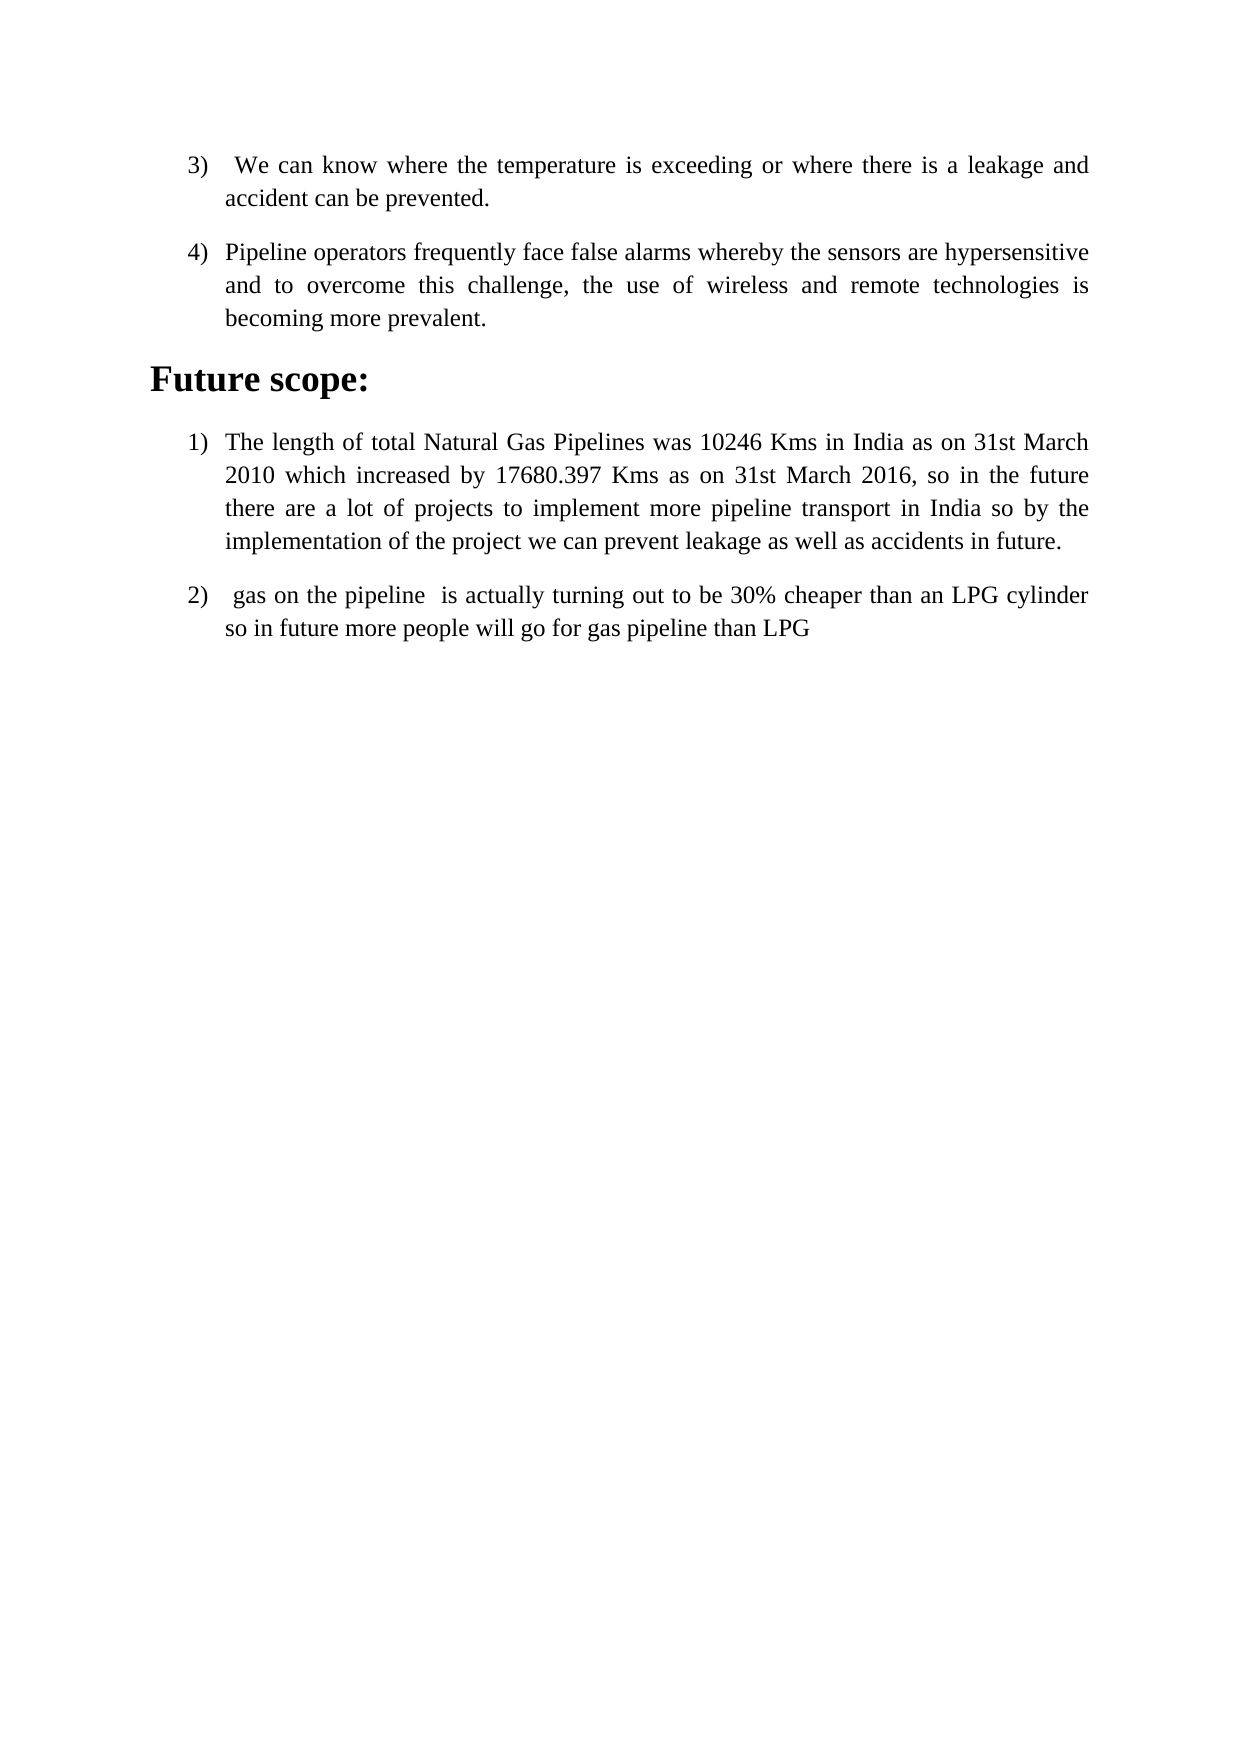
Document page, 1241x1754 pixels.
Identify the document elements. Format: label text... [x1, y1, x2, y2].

list Pipeline operators frequently face false alarms whereby the sensors are hypersensitive and to overcome this challenge, the use of wireless and remote technologies is becoming more prevalent. [187, 237, 1090, 332]
list The length of total Natural Gas Pipelines was 10246 Kms in India as on 31st March 2010 which increased by 17680.397 Kms as on 31st March 2016, so in the future there are a lot of projects to implement more pipeline transport in India so by the implementation of the project we can prevent leakage as well as accidents in future. [187, 427, 1090, 555]
list We can know where the temperature is exceeding or where there is a leakage and accident can be prevented. [187, 150, 1090, 212]
list gas on the pipeline is actually turning out to be 30% cheaper than an LPG cylinder so in future more people will go for gas pipeline than LPG [187, 580, 1090, 642]
text Future scope: [150, 357, 1090, 400]
